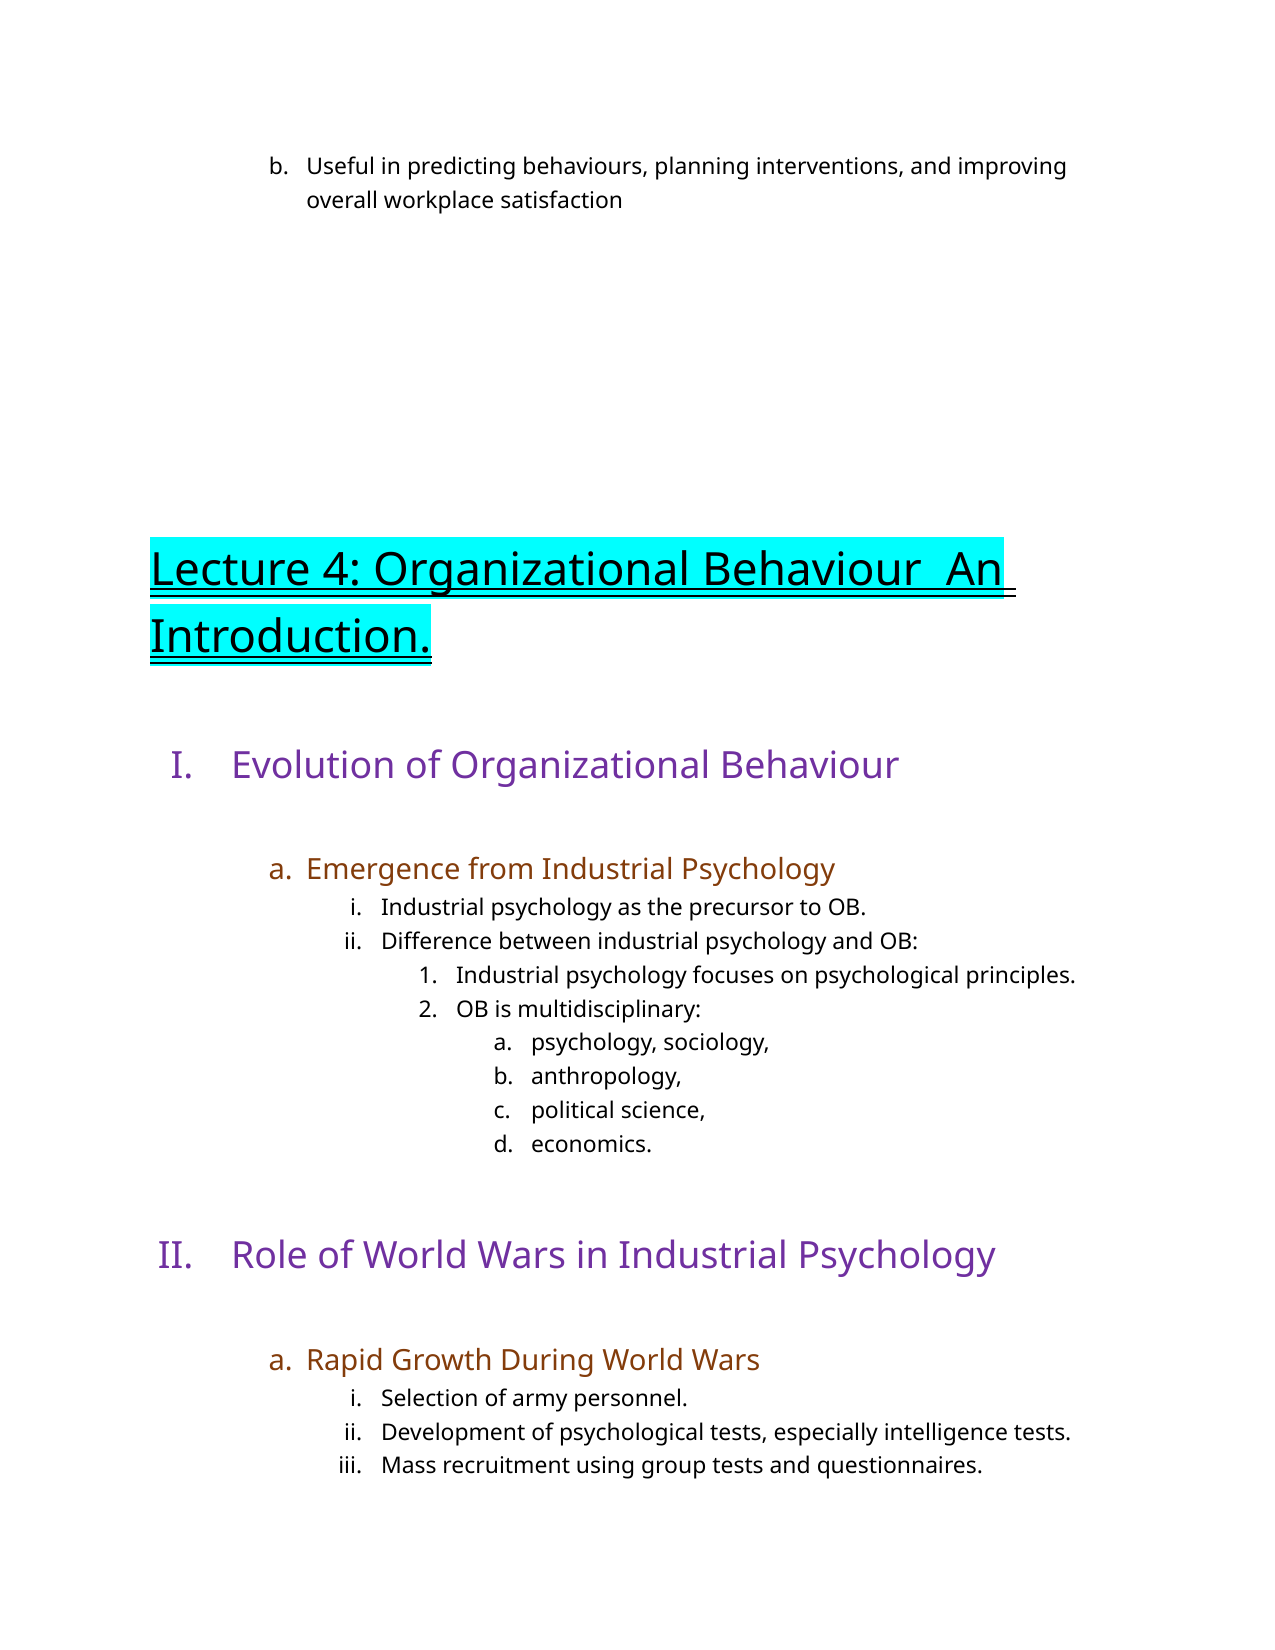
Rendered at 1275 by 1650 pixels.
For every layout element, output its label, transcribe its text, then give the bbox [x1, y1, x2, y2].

text Lecture 4: Organizational Behaviour An Introduction. [150, 537, 1125, 666]
list Evolution of Organizational Behaviour [193, 738, 1125, 789]
list Rapid Growth During World Wars [268, 1339, 1125, 1379]
list political science, [493, 1094, 1125, 1125]
list Mass recruitment using group tests and questionnaires. [362, 1449, 1125, 1481]
list Emergence from Industrial Psychology [268, 848, 1125, 888]
list economics. [493, 1128, 1125, 1159]
list OB is multidisciplinary: [418, 993, 1125, 1024]
list Industrial psychology as the precursor to OB. [362, 891, 1125, 923]
list Industrial psychology focuses on psychological principles. [418, 959, 1125, 990]
list psychology, sociology, [493, 1026, 1125, 1058]
list anthropology, [493, 1060, 1125, 1091]
list Difference between industrial psychology and OB: [362, 925, 1125, 956]
list Useful in predicting behaviours, planning interventions, and improving overall workplace satisfaction [269, 150, 1125, 215]
list Selection of army personnel. [362, 1382, 1125, 1413]
list Role of World Wars in Industrial Psychology [193, 1229, 1125, 1280]
list Development of psychological tests, especially intelligence tests. [362, 1416, 1125, 1447]
